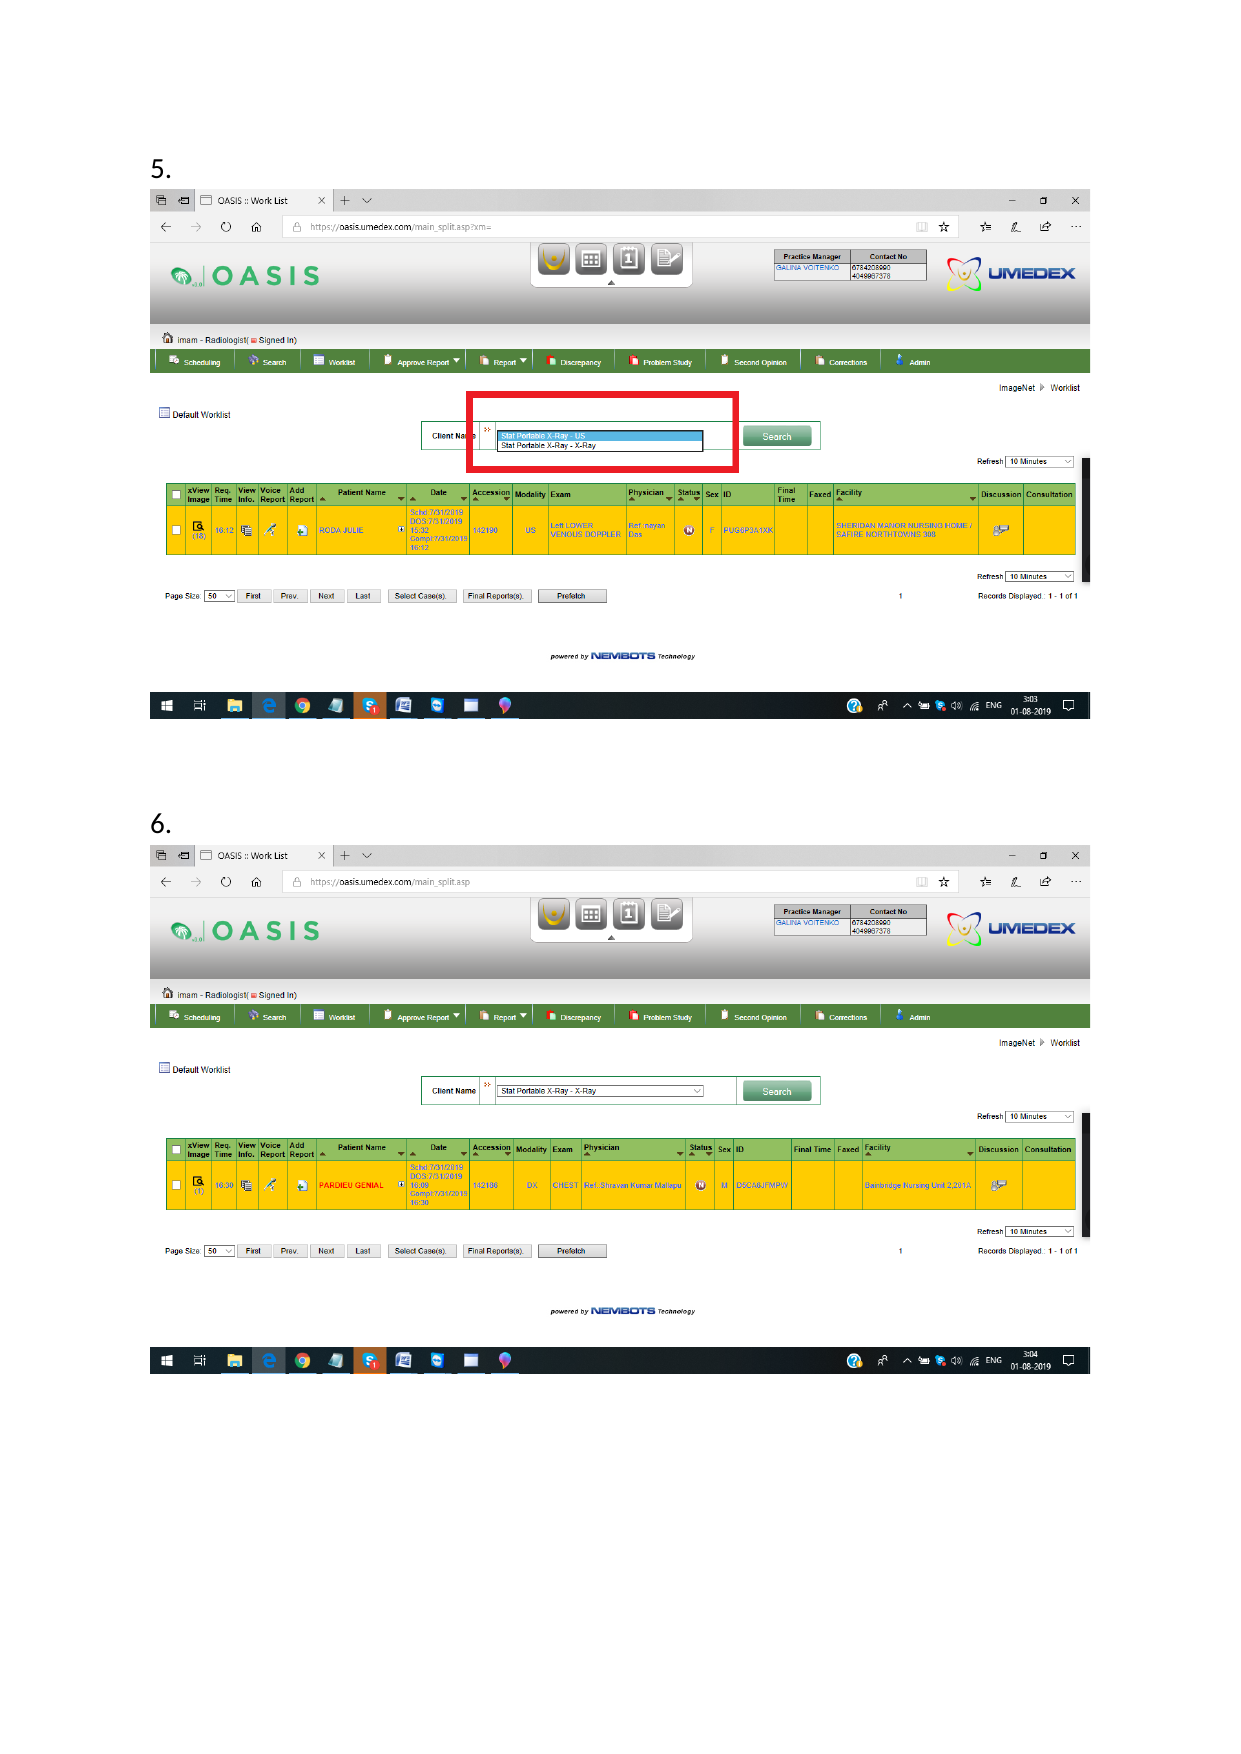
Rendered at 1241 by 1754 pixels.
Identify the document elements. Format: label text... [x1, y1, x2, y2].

picture [150, 845, 1091, 1374]
text 6. [150, 805, 1090, 845]
picture [150, 189, 1091, 719]
text 5. [150, 150, 1090, 189]
